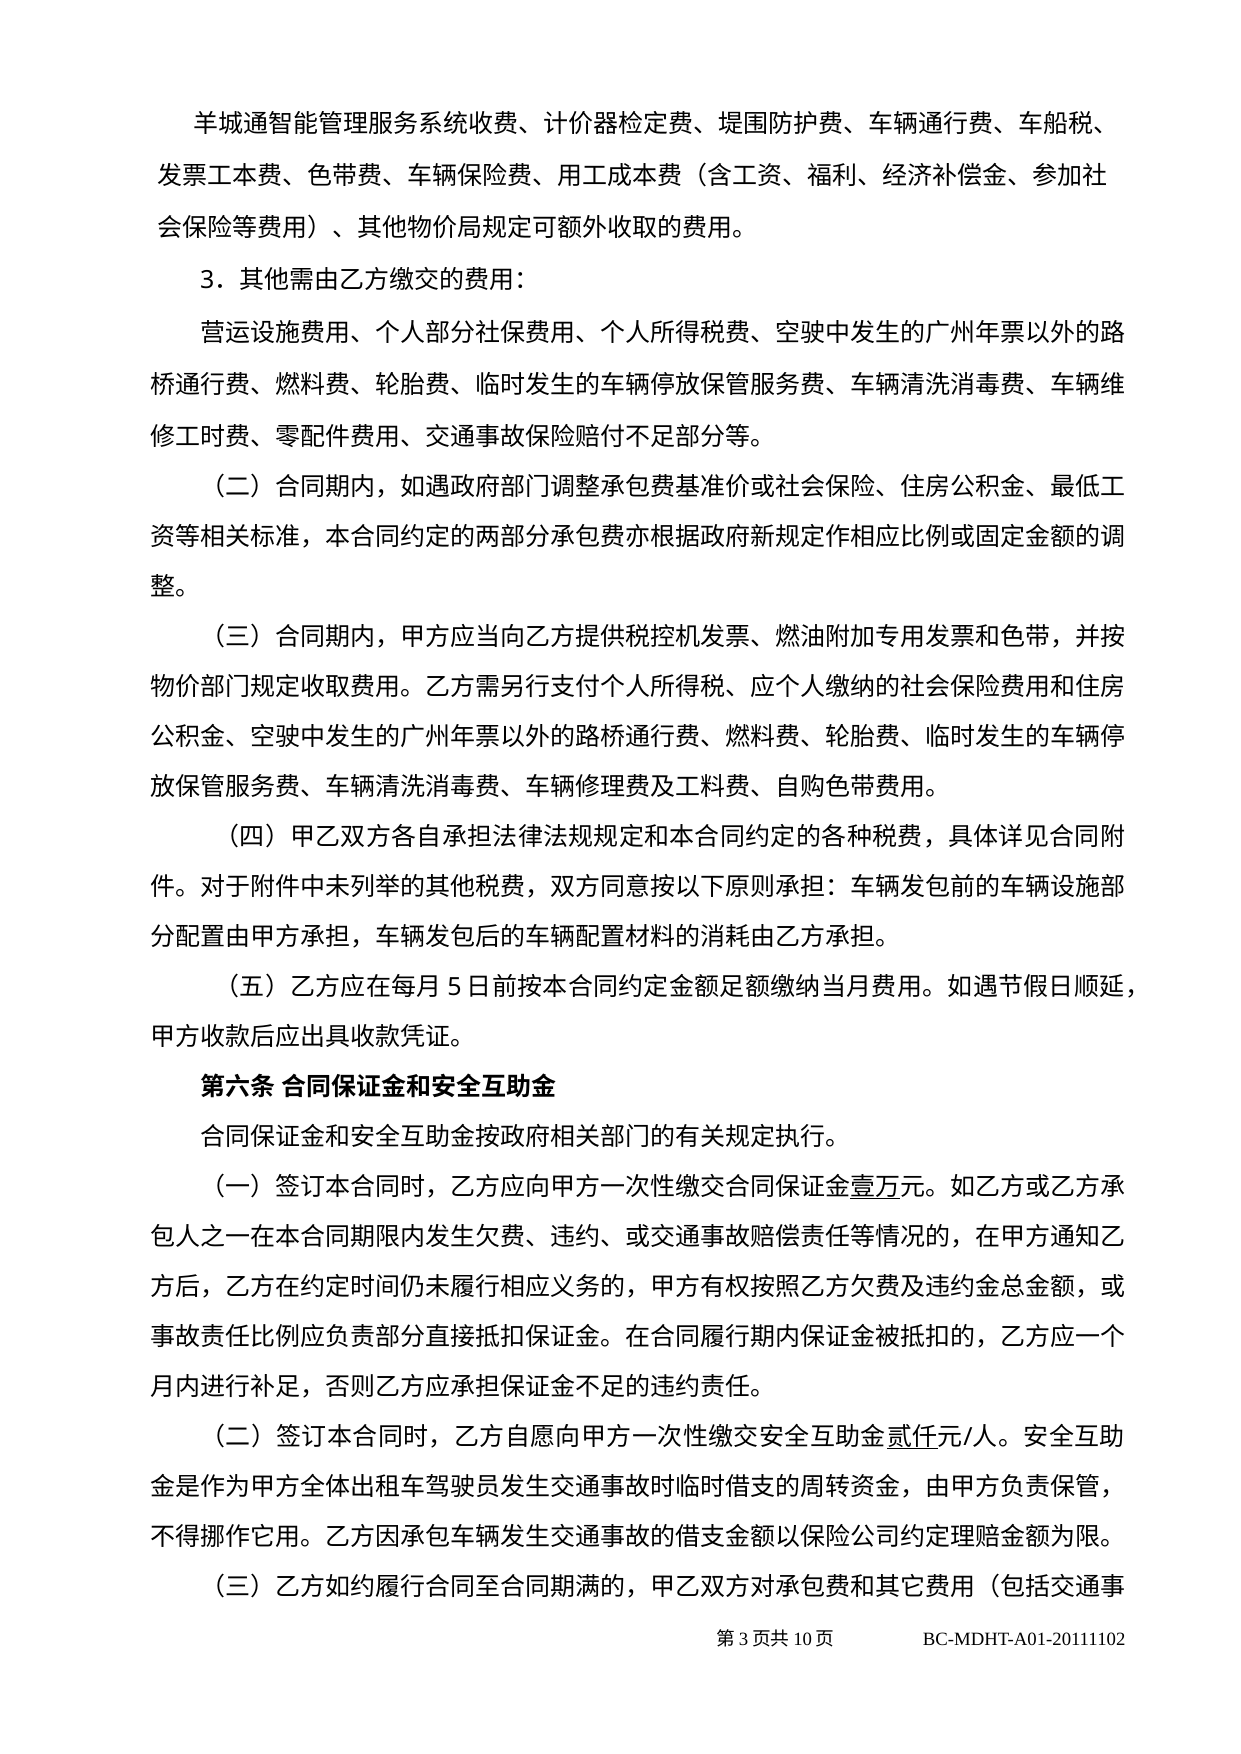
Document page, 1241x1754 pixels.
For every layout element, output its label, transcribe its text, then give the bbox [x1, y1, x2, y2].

text 3．其他需由乙方缴交的费用： [150, 247, 1125, 299]
text （五）乙方应在每月5日前按本合同约定金额足额缴纳当月费用。如遇节假日顺延，甲方收款后应出具收款凭证。 [150, 956, 1125, 1056]
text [150, 1556, 1125, 1606]
text 合同保证金和安全互助金按政府相关部门的有关规定执行。 [150, 1106, 1125, 1156]
text 羊城通智能管理服务系统收费、计价器检定费、堤围防护费、车辆通行费、车船税、发票工本费、色带费、车辆保险费、用工成本费（含工资、福利、经济补偿金、参加社会保险等费用）、其他物价局规定可额外收取的费用。 [157, 91, 1125, 247]
text （四）甲乙双方各自承担法律法规规定和本合同约定的各种税费，具体详见合同附件。对于附件中未列举的其他税费，双方同意按以下原则承担：车辆发包前的车辆设施部分配置由甲方承担，车辆发包后的车辆配置材料的消耗由乙方承担。 [150, 806, 1125, 956]
text （二）合同期内，如遇政府部门调整承包费基准价或社会保险、住房公积金、最低工资等相关标准，本合同约定的两部分承包费亦根据政府新规定作相应比例或固定金额的调整。 [150, 456, 1125, 606]
text 第六条 合同保证金和安全互助金 [150, 1056, 1125, 1106]
text （二）签订本合同时，乙方自愿向甲方一次性缴交安全互助金贰仟元/人。安全互助金是作为甲方全体出租车驾驶员发生交通事故时临时借支的周转资金，由甲方负责保管，不得挪作它用。乙方因承包车辆发生交通事故的借支金额以保险公司约定理赔金额为限。 [150, 1406, 1125, 1556]
text （三）合同期内，甲方应当向乙方提供税控机发票、燃油附加专用发票和色带，并按物价部门规定收取费用。乙方需另行支付个人所得税、应个人缴纳的社会保险费用和住房公积金、空驶中发生的广州年票以外的路桥通行费、燃料费、轮胎费、临时发生的车辆停放保管服务费、车辆清洗消毒费、车辆修理费及工料费、自购色带费用。 [150, 606, 1125, 806]
text 营运设施费用、个人部分社保费用、个人所得税费、空驶中发生的广州年票以外的路桥通行费、燃料费、轮胎费、临时发生的车辆停放保管服务费、车辆清洗消毒费、车辆维修工时费、零配件费用、交通事故保险赔付不足部分等。 [150, 299, 1125, 456]
